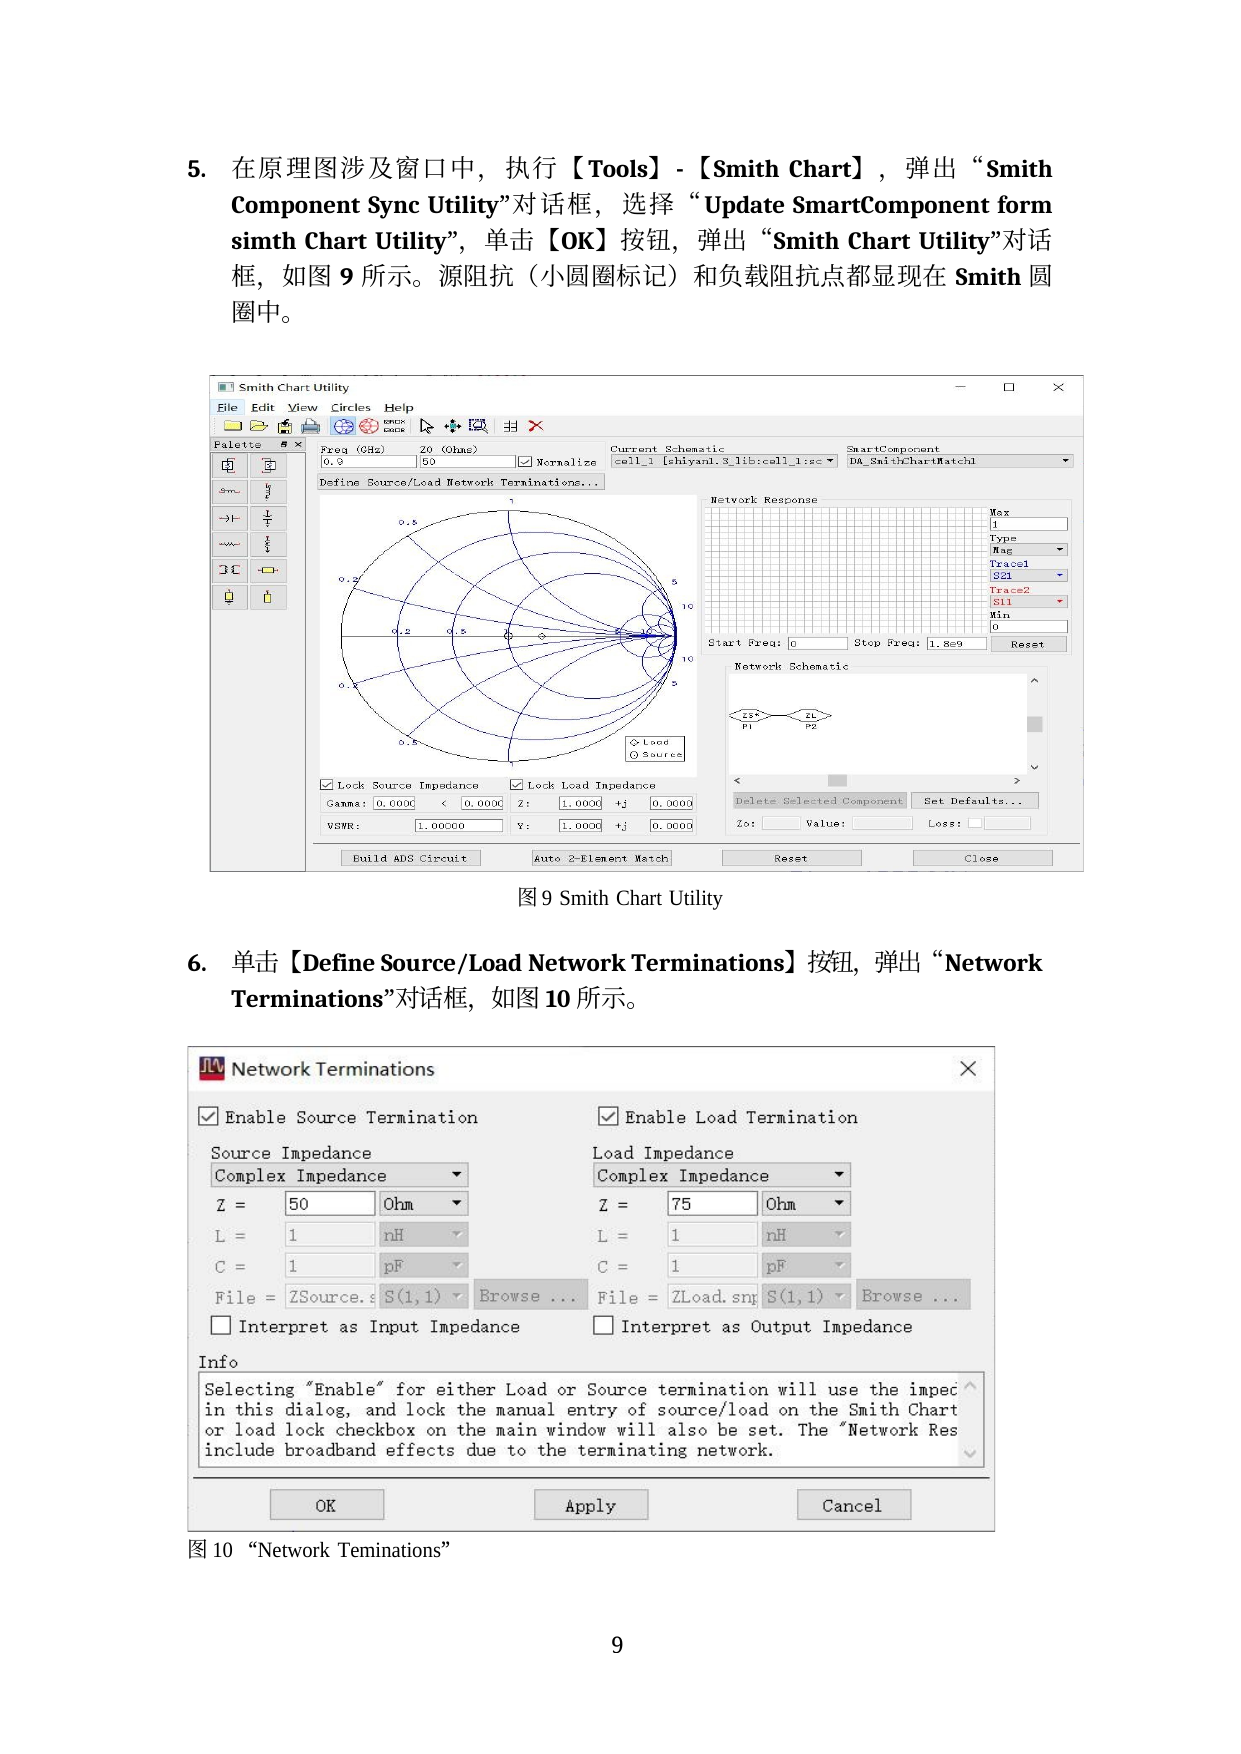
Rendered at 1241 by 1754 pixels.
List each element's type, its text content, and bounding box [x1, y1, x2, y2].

list 在原理图涉及窗口中，执行【Tools】-【Smith Chart】，弹出“Smith Component Sync Utility”对话框，选择“Update SmartComponent form simth Chart Utility”，单击【OK】按钮，弹出“Smith Chart Utility”对话框，如图 9 所示。源阻抗（小圆圈标记）和负载阻抗点都显现在 Smith 圆圈中。 [187, 148, 1053, 328]
picture [187, 1046, 996, 1532]
picture [209, 375, 1084, 872]
list 单击【Define Source/Load Network Terminations】按钮，弹出“Network Terminations”对话框，如图 10 所示。 [187, 943, 1053, 1015]
